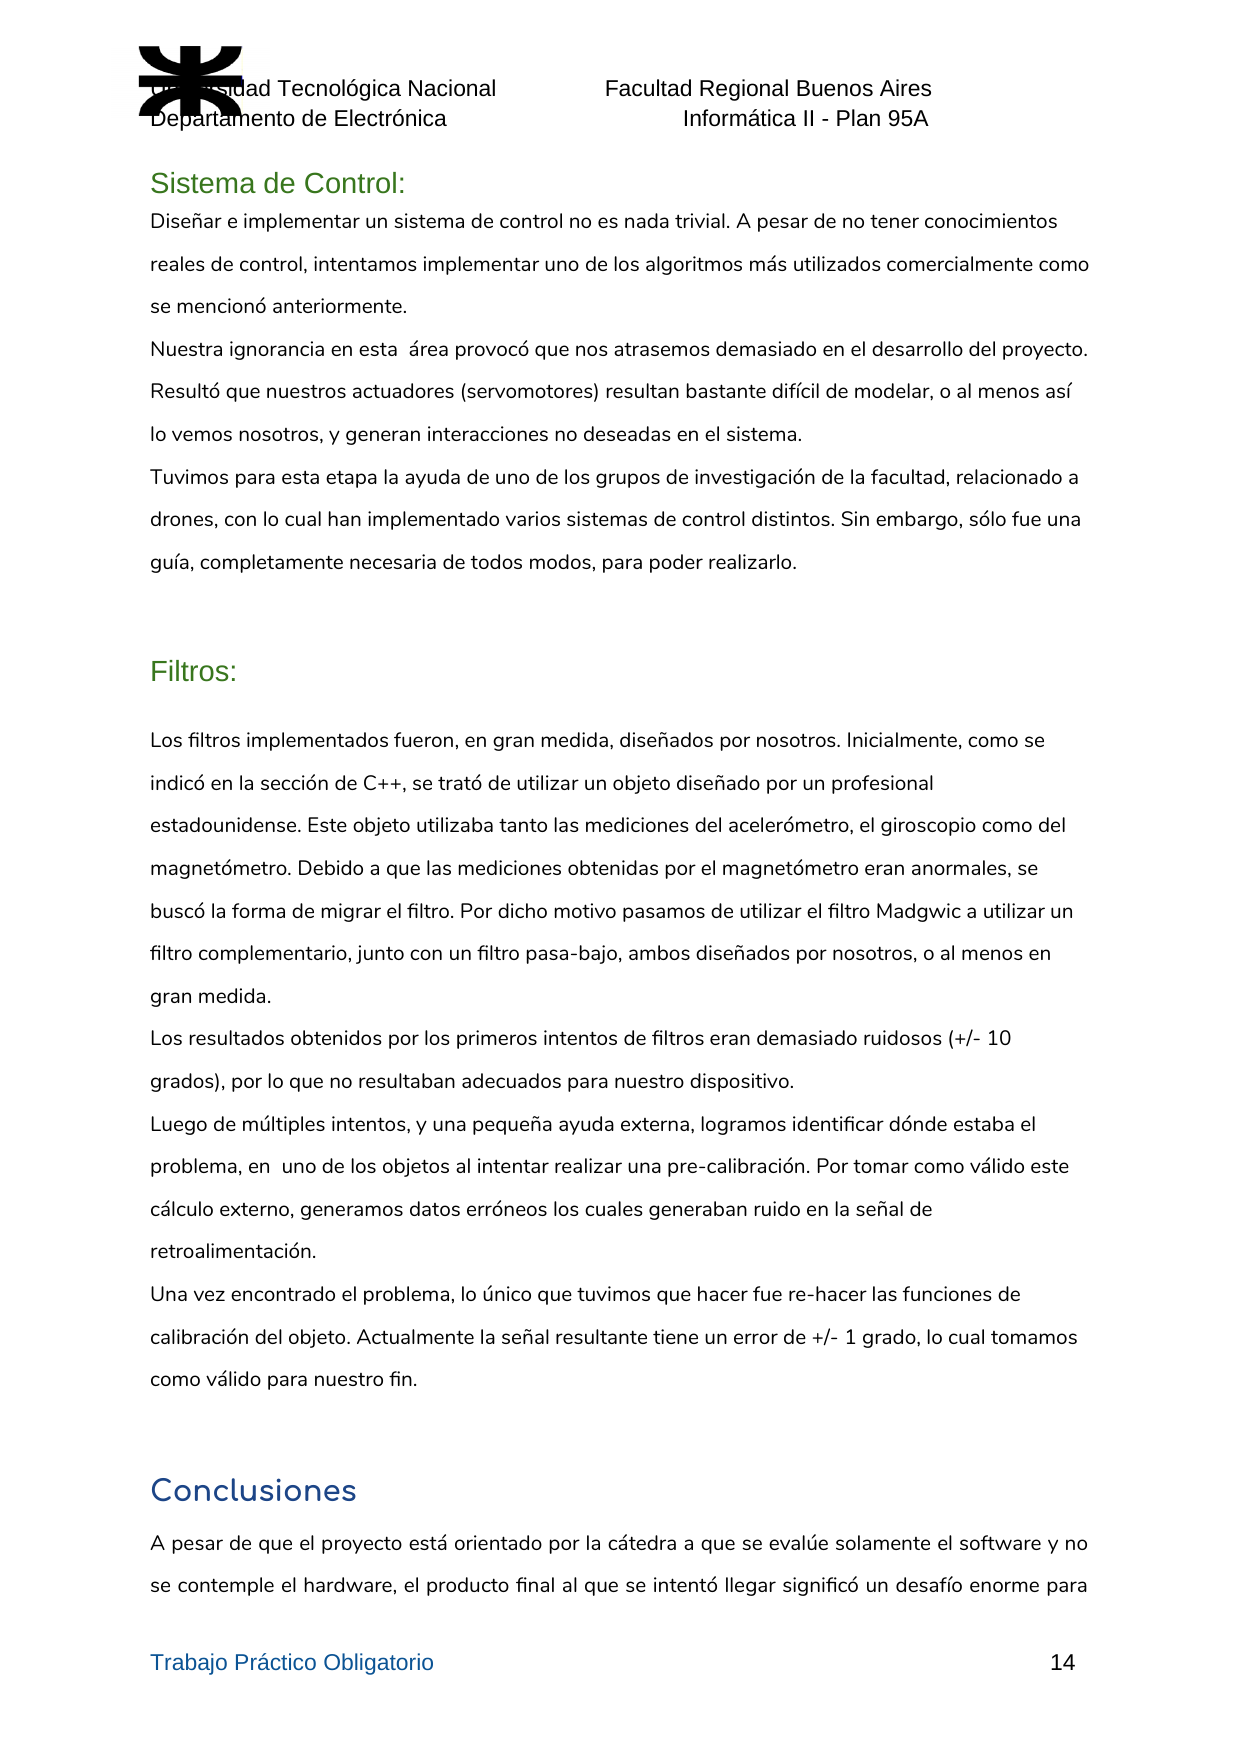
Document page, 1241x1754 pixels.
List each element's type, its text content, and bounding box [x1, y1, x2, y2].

subtitle Conclusiones [150, 1476, 1090, 1508]
picture [111, 46, 271, 118]
subtitle Filtros: [150, 654, 1090, 688]
text Nuestra ignorancia en esta área provocó que nos atrasemos demasiado en el desarrollo del proyecto. Resultó que nuestros actuadores (servomotores) resultan bastante difícil de modelar, o al menos así lo vemos nosotros, y generan interacciones no deseadas en el sistema. [150, 335, 1090, 449]
text Una vez encontrado el problema, lo único que tuvimos que hacer fue re-hacer las funciones de calibración del objeto. Actualmente la señal resultante tiene un error de +/- 1 grado, lo cual tomamos como válido para nuestro fin. [150, 1280, 1090, 1394]
text Los resultados obtenidos por los primeros intentos de filtros eran demasiado ruidosos (+/- 10 grados), por lo que no resultaban adecuados para nuestro dispositivo. [150, 1025, 1090, 1096]
text Los filtros implementados fueron, en gran medida, diseñados por nosotros. Inicialmente, como se indicó en la sección de C++, se trató de utilizar un objeto diseñado por un profesional estadounidense. Este objeto utilizaba tanto las mediciones del acelerómetro, el giroscopio como del magnetómetro. Debido a que las mediciones obtenidas por el magnetómetro eran anormales, se buscó la forma de migrar el filtro. Por dicho motivo pasamos de utilizar el filtro Madgwic a utilizar un filtro complementario, junto con un filtro pasa-bajo, ambos diseñados por nosotros, o al menos en gran medida. [150, 727, 1090, 1011]
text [150, 1529, 1090, 1600]
subtitle Sistema de Control: [150, 166, 1090, 199]
text Tuvimos para esta etapa la ayuda de uno de los grupos de investigación de la facultad, relacionado a drones, con lo cual han implementado varios sistemas de control distintos. Sin embargo, sólo fue una guía, completamente necesaria de todos modos, para poder realizarlo. [150, 463, 1090, 577]
text Luego de múltiples intentos, y una pequeña ayuda externa, logramos identificar dónde estaba el problema, en uno de los objetos al intentar realizar una pre-calibración. Por tomar como válido este cálculo externo, generamos datos erróneos los cuales generaban ruido en la señal de retroalimentación. [150, 1110, 1090, 1266]
text Diseñar e implementar un sistema de control no es nada trivial. A pesar de no tener conocimientos reales de control, intentamos implementar uno de los algoritmos más utilizados comercialmente como se mencionó anteriormente. [150, 207, 1090, 321]
picture [154, 112, 163, 118]
